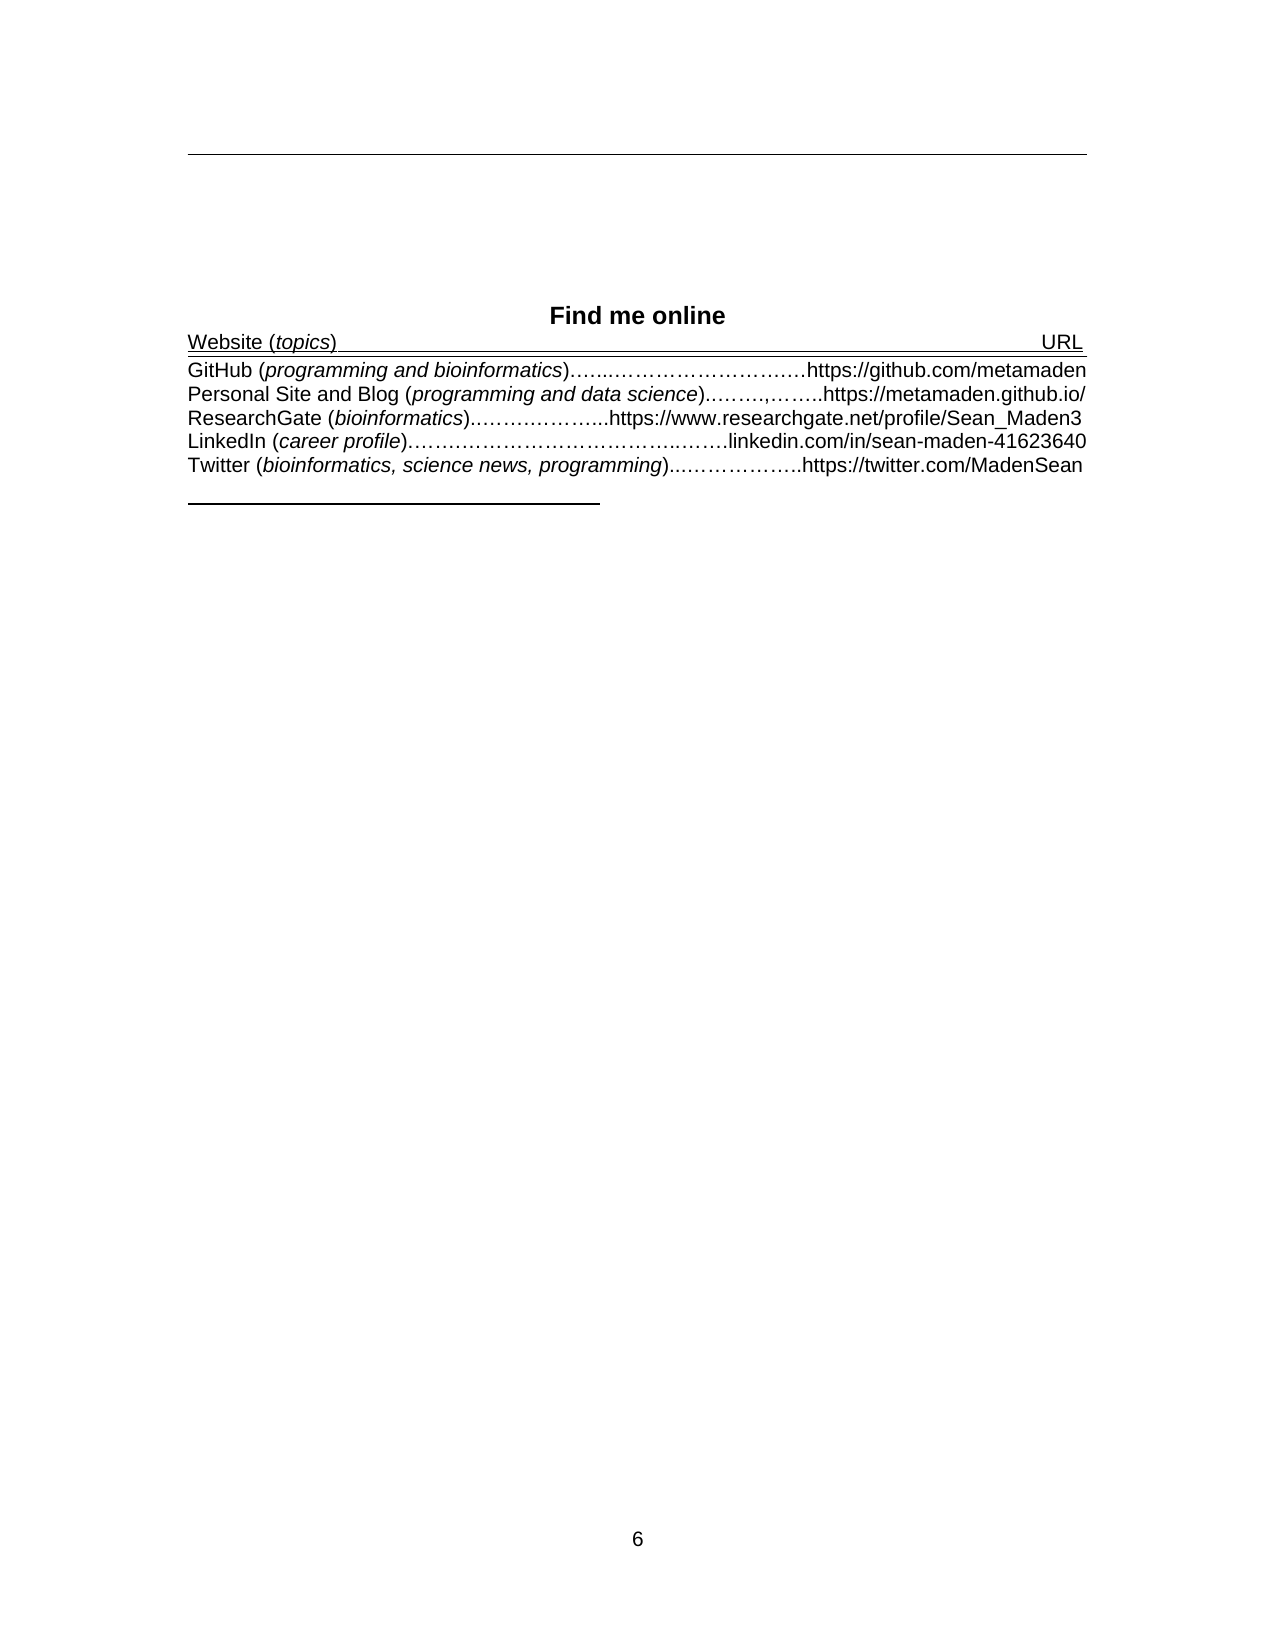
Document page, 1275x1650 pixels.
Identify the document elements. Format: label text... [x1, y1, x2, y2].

text Personal Site and Blog (programming and data science)..…….,……..https://metamaden.github.io/ [187, 381, 1087, 405]
text LinkedIn (career profile).…….…………………………..…….linkedin.com/in/sean-maden-41623640 [187, 429, 1087, 453]
text ResearchGate (bioinformatics)..…….………...https://www.researchgate.net/profile/Sean_Maden3 [187, 405, 1087, 429]
text Website (topics) URL [187, 326, 1087, 357]
text GitHub (programming and bioinformatics).…...…………………….…https://github.com/metamaden [187, 357, 1087, 381]
text Find me online [187, 301, 1087, 326]
text Twitter (bioinformatics, science news, programming)...……………..https://twitter.com/MadenSean [187, 453, 1087, 477]
